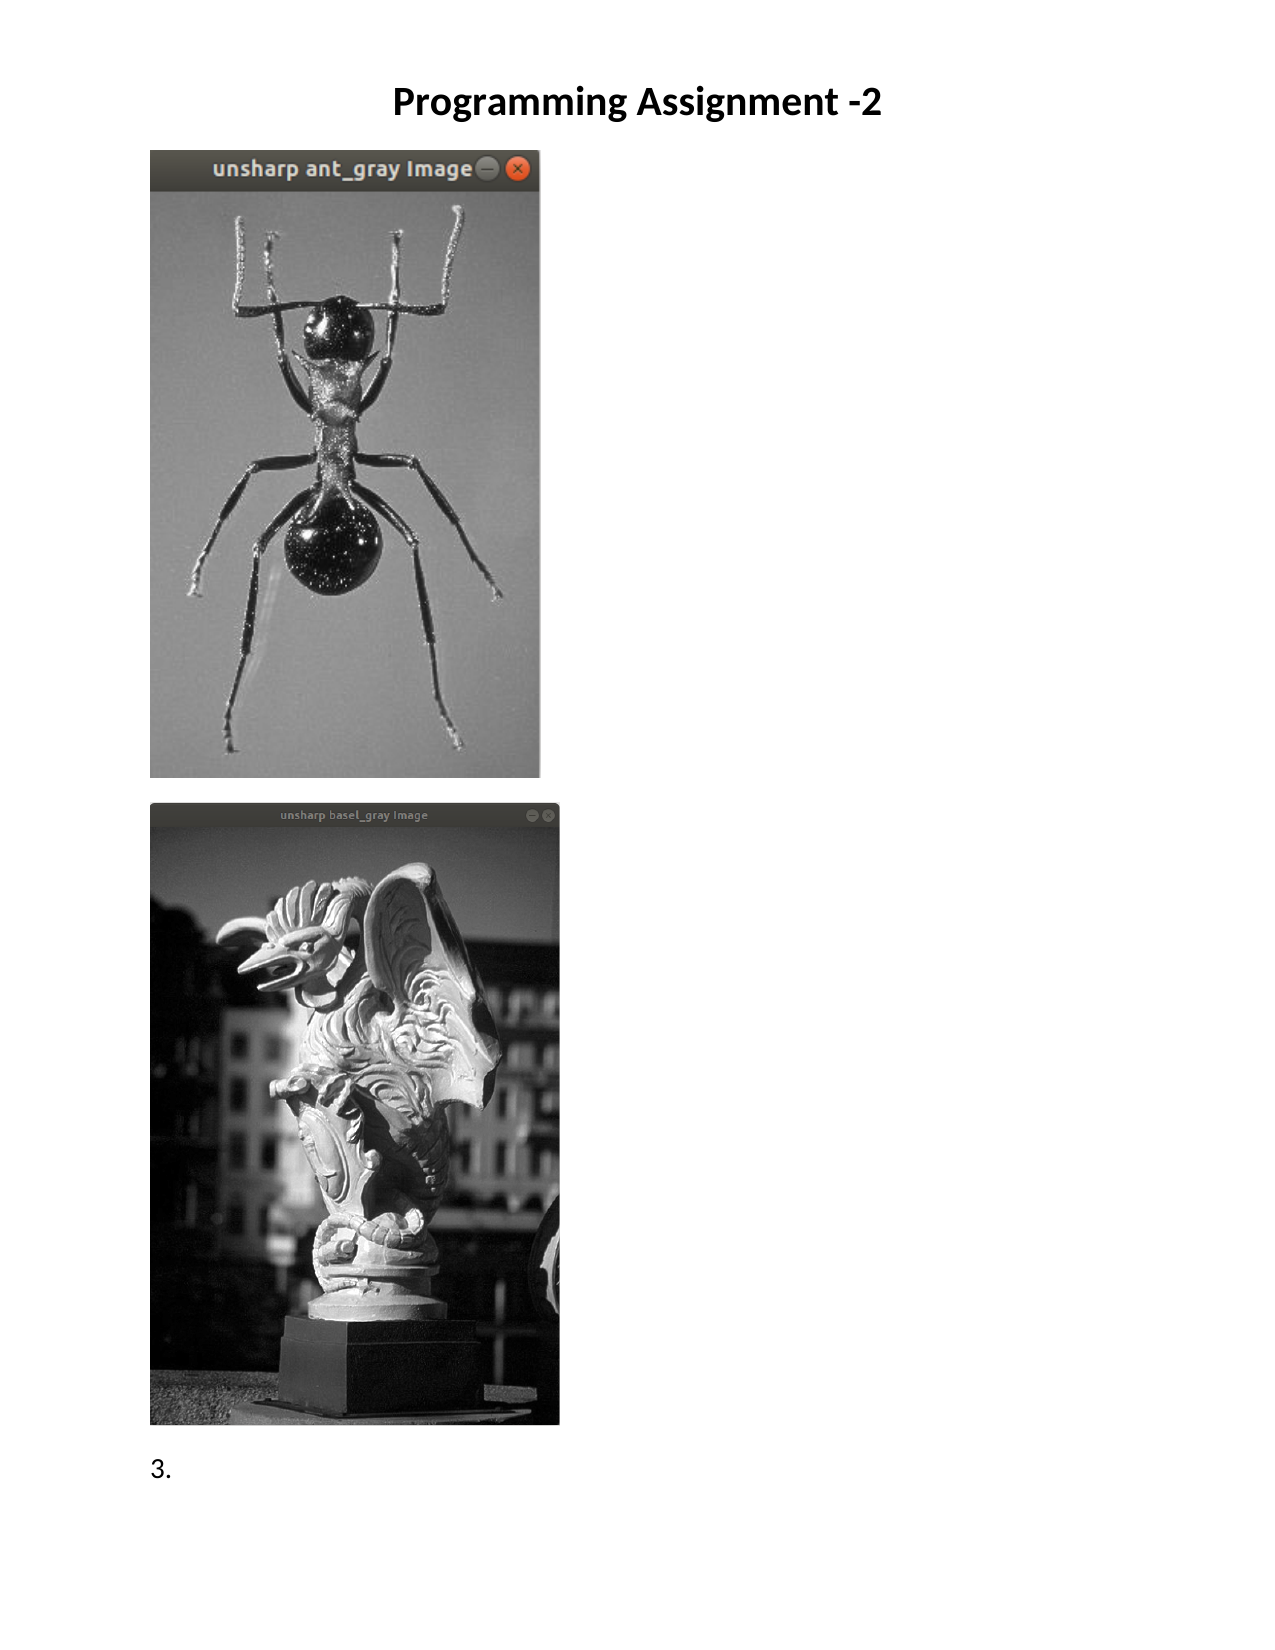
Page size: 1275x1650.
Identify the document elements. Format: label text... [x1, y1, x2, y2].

picture [150, 150, 541, 778]
text 3. [150, 1451, 1125, 1486]
picture [150, 802, 560, 1426]
